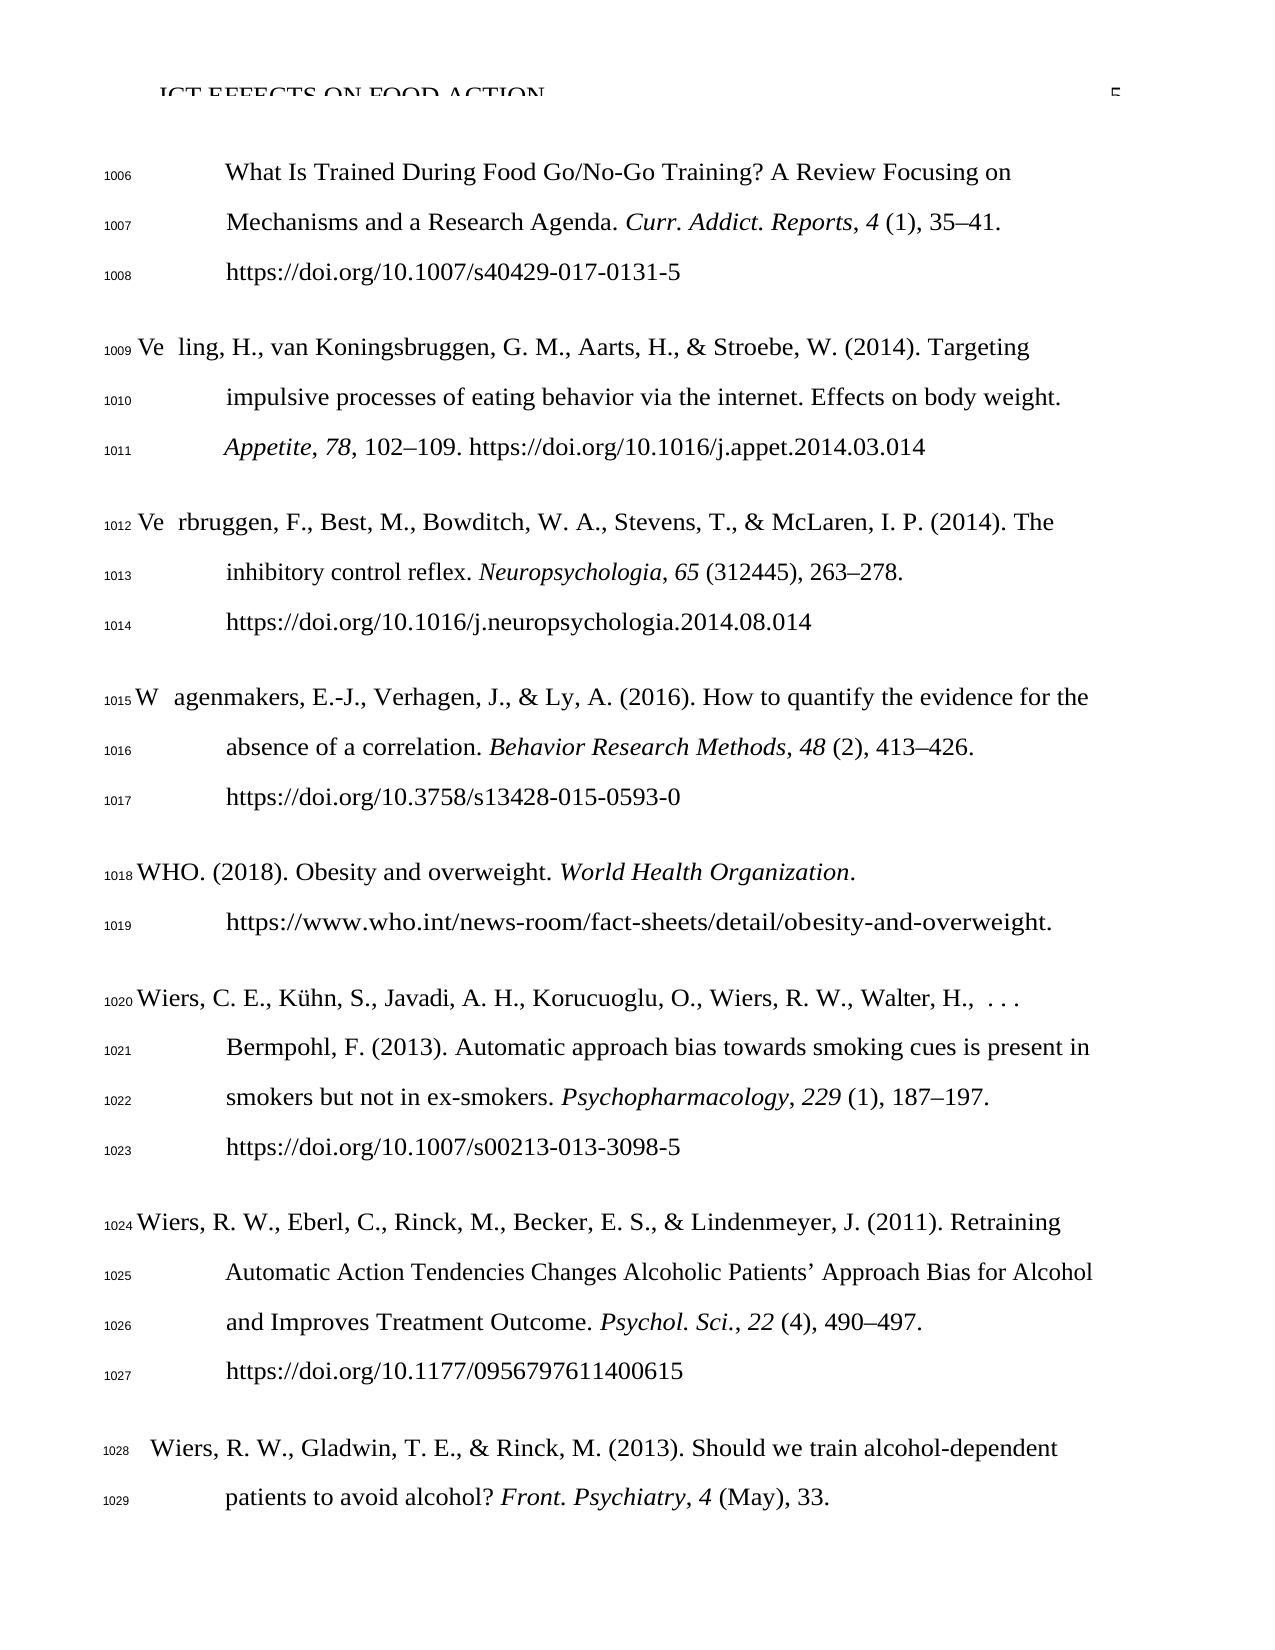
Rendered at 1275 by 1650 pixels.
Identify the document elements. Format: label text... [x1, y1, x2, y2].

table_cell inhibitory control reflex. Neuropsychologia, 65 (312445), 263–278. [177, 545, 1131, 595]
table_cell 1024 Wiers, R. W., Eberl, C., Rinck, M., Becker, E. S., & Lindenmeyer, J. (2011). Retraining [98, 1183, 1131, 1245]
table_cell https://doi.org/10.1016/j.neuropsychologia.2014.08.014 [177, 595, 1131, 657]
table_cell smokers but not in ex-smokers. Psychopharmacology, 229 (1), 187–197. [177, 1070, 1131, 1120]
table_cell impulsive processes of eating behavior via the internet. Effects on body weight. [177, 370, 1131, 420]
table_cell 1010 [98, 370, 177, 420]
table_cell and Improves Treatment Outcome. Psychol. Sci., 22 (4), 490–497. [177, 1295, 1131, 1345]
table_cell 1007 [98, 195, 177, 245]
table_cell 1019 [98, 895, 177, 958]
table_header 1006 [98, 153, 177, 195]
text Wiers, R. W., Gladwin, T. E., & Rinck, M. (2013). Should we train alcohol-dependent patients to avoid alcohol? Front. Psychiatry, 4 (May), 33. [150, 1433, 1126, 1511]
table_cell absence of a correlation. Behavior Research Methods, 48 (2), 413–426. [177, 720, 1131, 770]
table_cell agenmakers, E.-J., Verhagen, J., & Ly, A. (2016). How to quantify the evidence for the [177, 658, 1131, 720]
table_cell 1027 [98, 1345, 177, 1387]
table_cell 1014 [98, 595, 177, 657]
table_cell 1015 W [98, 658, 177, 720]
table_cell 1008 [98, 245, 177, 307]
table_cell 1009 Ve [98, 308, 177, 370]
table_cell Automatic Action Tendencies Changes Alcoholic Patients’ Approach Bias for Alcohol [177, 1245, 1131, 1295]
table_cell https://doi.org/10.1007/s40429-017-0131-5 [177, 245, 1131, 307]
table_cell 1021 [98, 1020, 177, 1070]
table_cell 1020 Wiers, C. E., Kühn, S., Javadi, A. H., Korucuoglu, O., Wiers, R. W., Walter, H., . . . [98, 958, 1131, 1020]
table_cell https://www.who.int/news-room/fact-sheets/detail/obesity-and-overweight. [177, 895, 1131, 958]
text 1028 [103, 1444, 129, 1458]
table_cell 1013 [98, 545, 177, 595]
table_cell Bermpohl, F. (2013). Automatic approach bias towards smoking cues is present in [177, 1020, 1131, 1070]
table_cell 1022 [98, 1070, 177, 1120]
table_cell Appetite, 78, 102–109. https://doi.org/10.1016/j.appet.2014.03.014 [177, 420, 1131, 483]
table_cell 1026 [98, 1295, 177, 1345]
table_cell 1025 [98, 1245, 177, 1295]
table_cell https://doi.org/10.1177/0956797611400615 [177, 1345, 1131, 1387]
table_cell https://doi.org/10.3758/s13428-015-0593-0 [177, 770, 1131, 832]
table_header What Is Trained During Food Go/No-Go Training? A Review Focusing on [177, 153, 1131, 195]
table_cell 1023 [98, 1120, 177, 1182]
table_cell https://doi.org/10.1007/s00213-013-3098-5 [177, 1120, 1131, 1182]
table_cell 1011 [98, 420, 177, 483]
table_cell 1016 [98, 720, 177, 770]
table_cell ling, H., van Koningsbruggen, G. M., Aarts, H., & Stroebe, W. (2014). Targeting [177, 308, 1131, 370]
table_cell rbruggen, F., Best, M., Bowditch, W. A., Stevens, T., & McLaren, I. P. (2014). The [177, 483, 1131, 545]
table_cell 1012 Ve [98, 483, 177, 545]
table_cell Mechanisms and a Research Agenda. Curr. Addict. Reports, 4 (1), 35–41. [177, 195, 1131, 245]
text 1029 [103, 1494, 129, 1508]
table_cell 1018 WHO. (2018). Obesity and overweight. World Health Organization. [98, 833, 1131, 895]
table_cell 1017 [98, 770, 177, 832]
